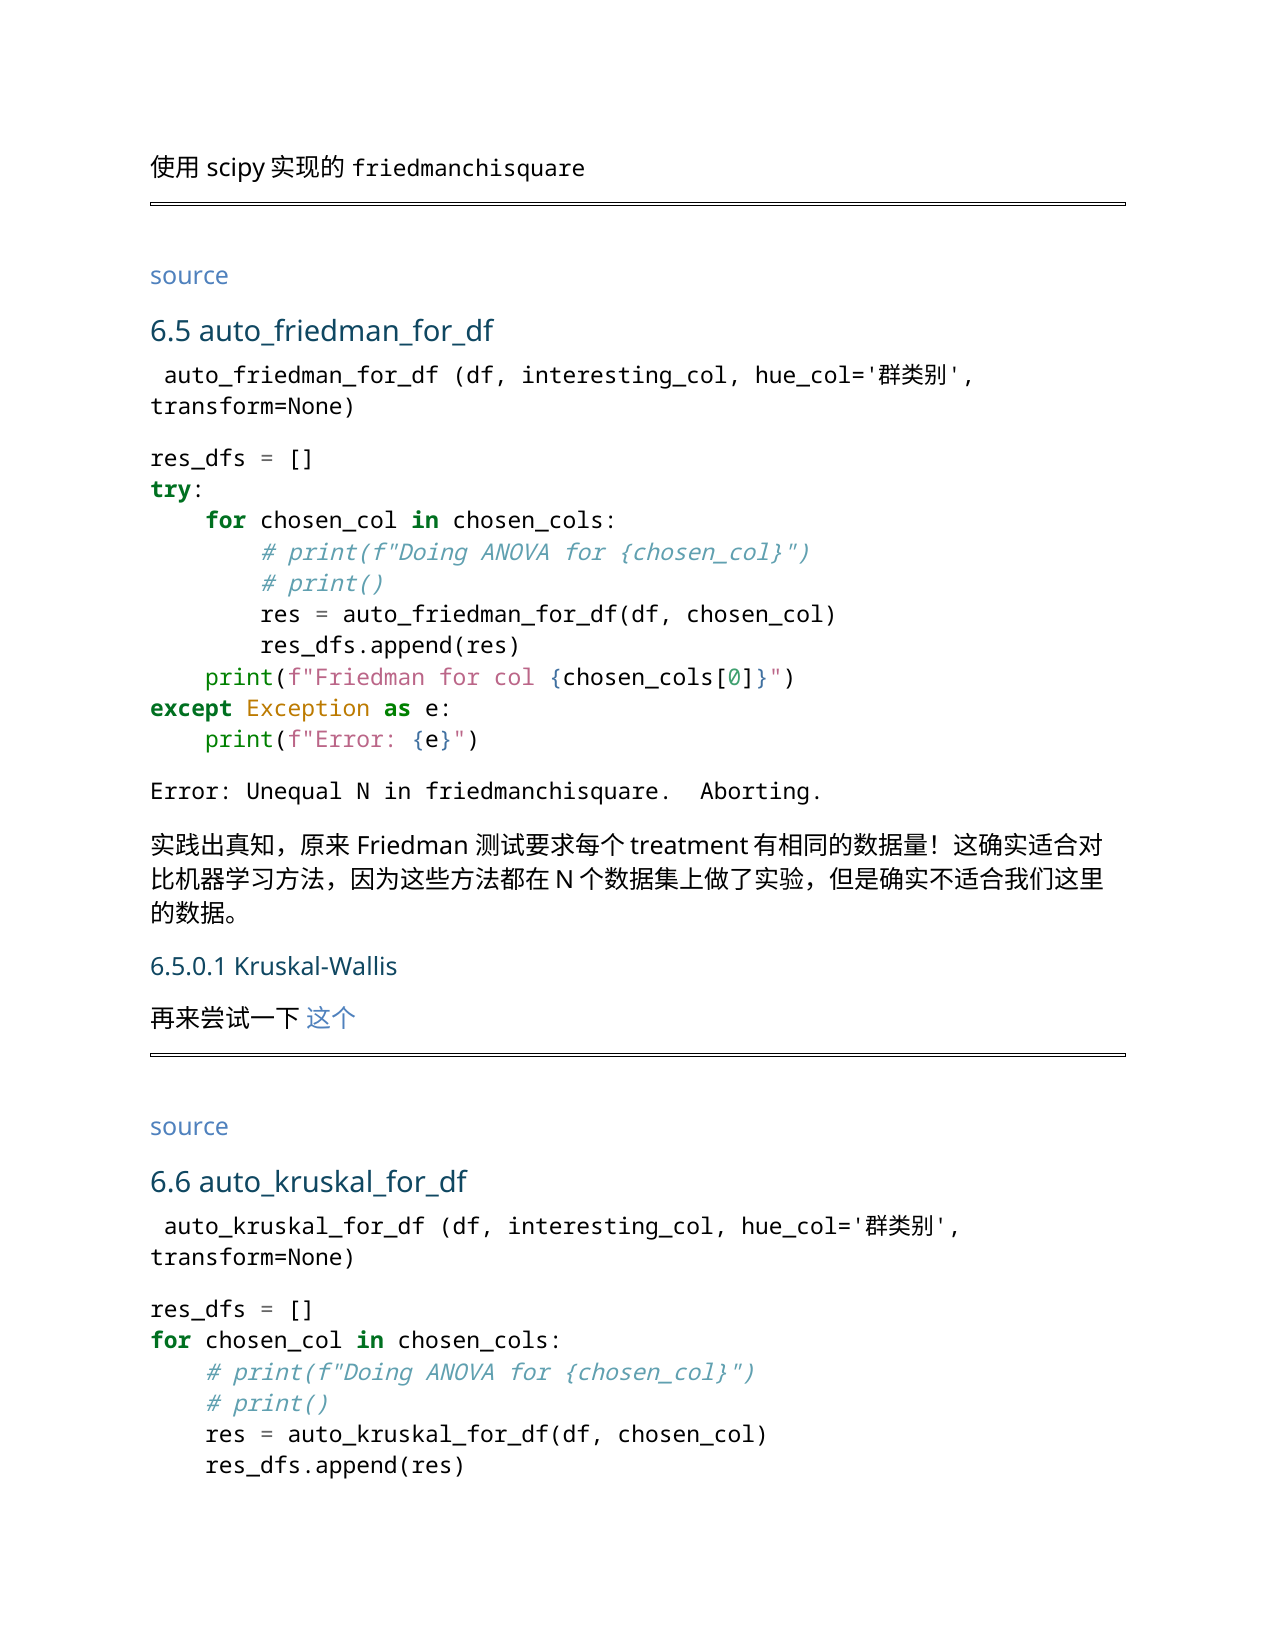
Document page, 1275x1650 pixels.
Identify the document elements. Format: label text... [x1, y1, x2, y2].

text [150, 1293, 1125, 1480]
text res_dfs = [] try: for chosen_col in chosen_cols: # print(f"Doing ANOVA for {chosen_col}") # print() res = auto_friedman_for_df(df, chosen_col) res_dfs.append(res) print(f"Friedman for col {chosen_cols[0]}") except Exception as e: print(f"Error: {e}") [150, 442, 1125, 754]
subtitle 6.5.0.1 Kruskal-Wallis [150, 948, 1125, 982]
text source [150, 258, 1125, 292]
text auto_friedman_for_df (df, interesting_col, hue_col='群类别', transform=None) [150, 358, 1125, 421]
text source [150, 1109, 1125, 1143]
text 使用 scipy实现的 friedmanchisquare [150, 150, 1125, 184]
subtitle 6.6 auto_kruskal_for_df [150, 1162, 1125, 1201]
text 实践出真知，原来 Friedman 测试要求每个treatment有相同的数据量！这确实适合对比机器学习方法，因为这些方法都在N个数据集上做了实验，但是确实不适合我们这里的数据。 [150, 827, 1125, 929]
subtitle 6.5 auto_friedman_for_df [150, 311, 1125, 350]
text Error: Unequal N in friedmanchisquare. Aborting. [150, 775, 1125, 806]
text auto_kruskal_for_df (df, interesting_col, hue_col='群类别', transform=None) [150, 1209, 1125, 1272]
text 再来尝试一下 这个 [150, 1001, 1125, 1035]
